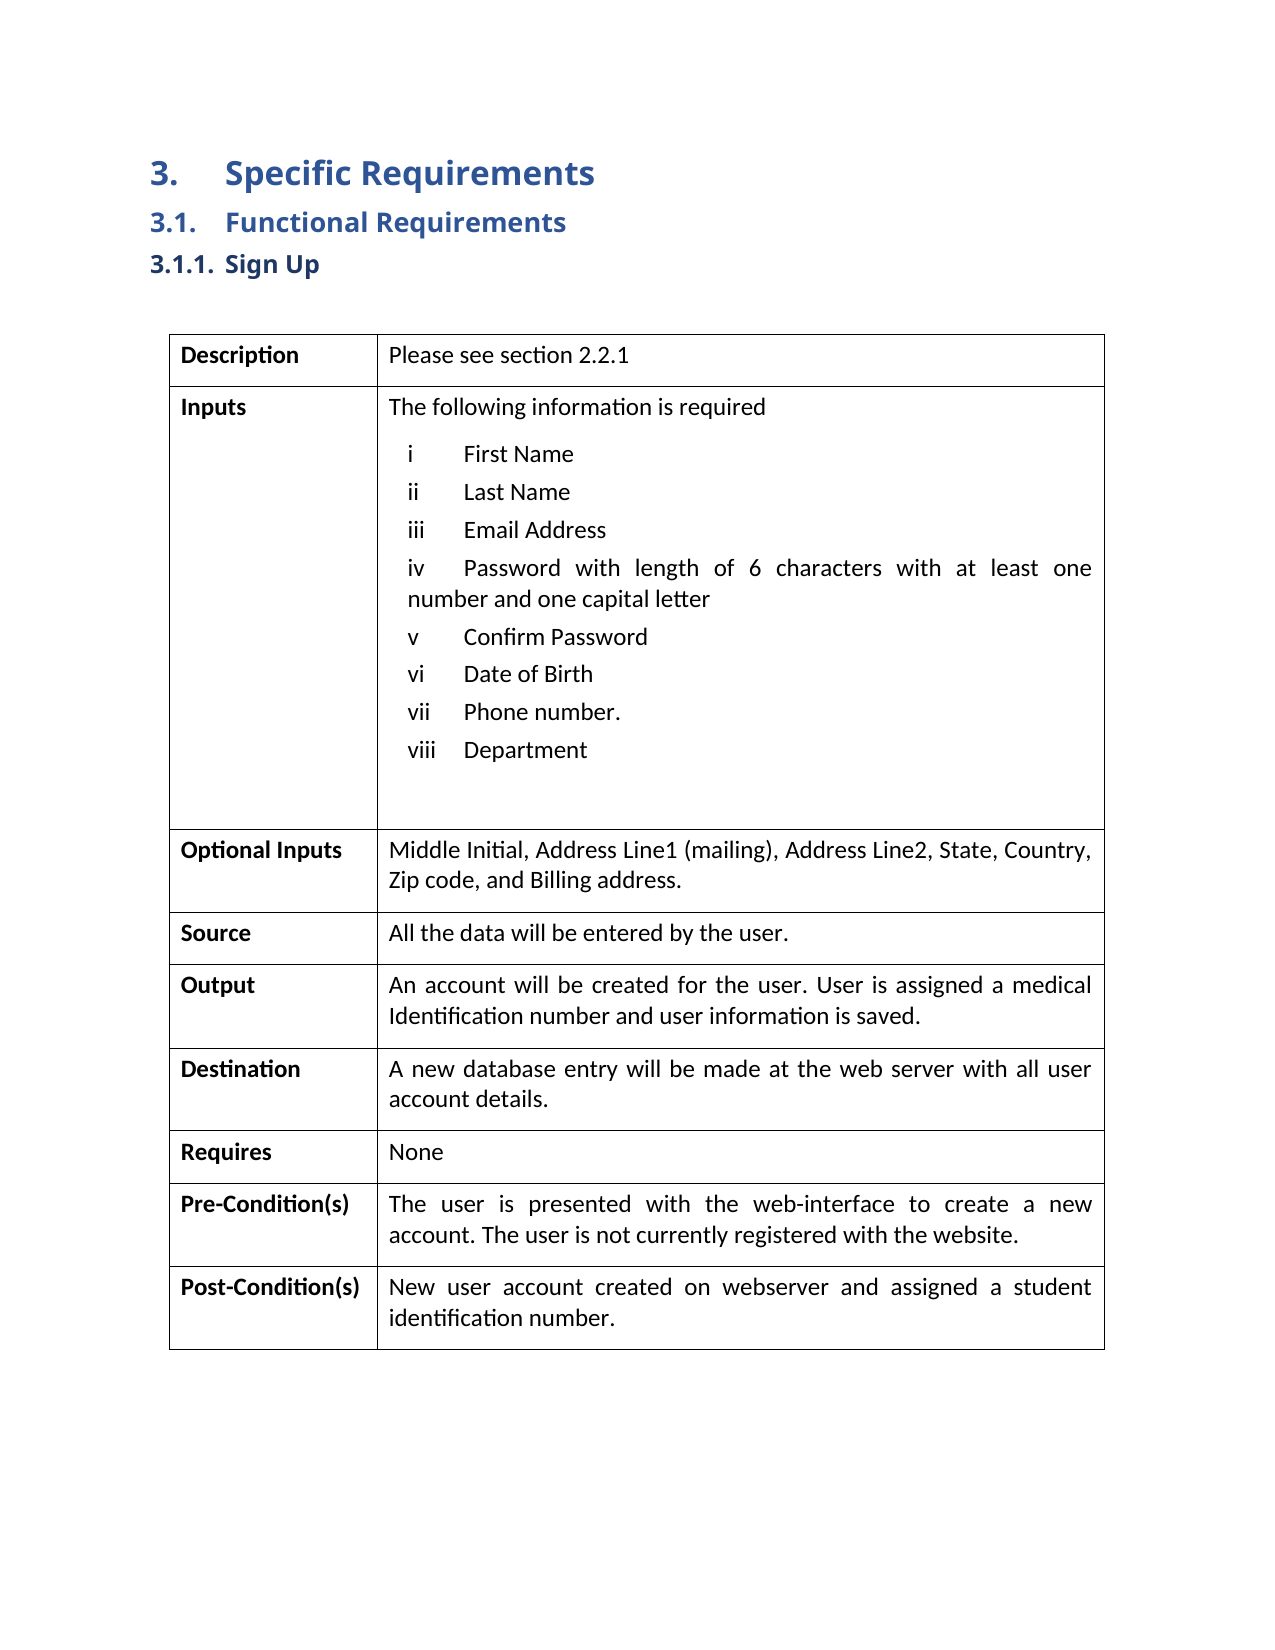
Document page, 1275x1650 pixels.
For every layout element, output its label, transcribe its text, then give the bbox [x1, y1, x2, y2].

subtitle Specific Requirements [150, 150, 1125, 195]
table_cell The following information is required First Name Last Name Email Address Password with length of 6 characters with at least one number and one capital letter Confirm Password Date of Birth Phone number. Department [378, 387, 1104, 829]
table_header Description [170, 335, 377, 386]
subtitle Sign Up [150, 247, 1125, 281]
table_cell New user account created on webserver and assigned a student identification number. [378, 1267, 1104, 1349]
table_cell None [378, 1131, 1104, 1183]
table_cell A new database entry will be made at the web server with all user account details. [378, 1049, 1104, 1130]
table_cell Output [170, 965, 377, 1047]
table_cell Inputs [170, 387, 377, 829]
table_cell Optional Inputs [170, 830, 377, 912]
table_header Please see section 2.2.1 [378, 335, 1104, 386]
table_cell The user is presented with the web-interface to create a new account. The user is not currently registered with the website. [378, 1184, 1104, 1266]
table_cell Destination [170, 1049, 377, 1130]
table_cell All the data will be entered by the user. [378, 913, 1104, 964]
table_cell Middle Initial, Address Line1 (mailing), Address Line2, State, Country, Zip code, and Billing address. [378, 830, 1104, 912]
subtitle Functional Requirements [150, 203, 1125, 240]
table_cell Post-Condition(s) [170, 1267, 377, 1349]
table_cell Requires [170, 1131, 377, 1183]
table_cell Source [170, 913, 377, 964]
table_cell Pre-Condition(s) [170, 1184, 377, 1266]
table_cell An account will be created for the user. User is assigned a medical Identification number and user information is saved. [378, 965, 1104, 1047]
